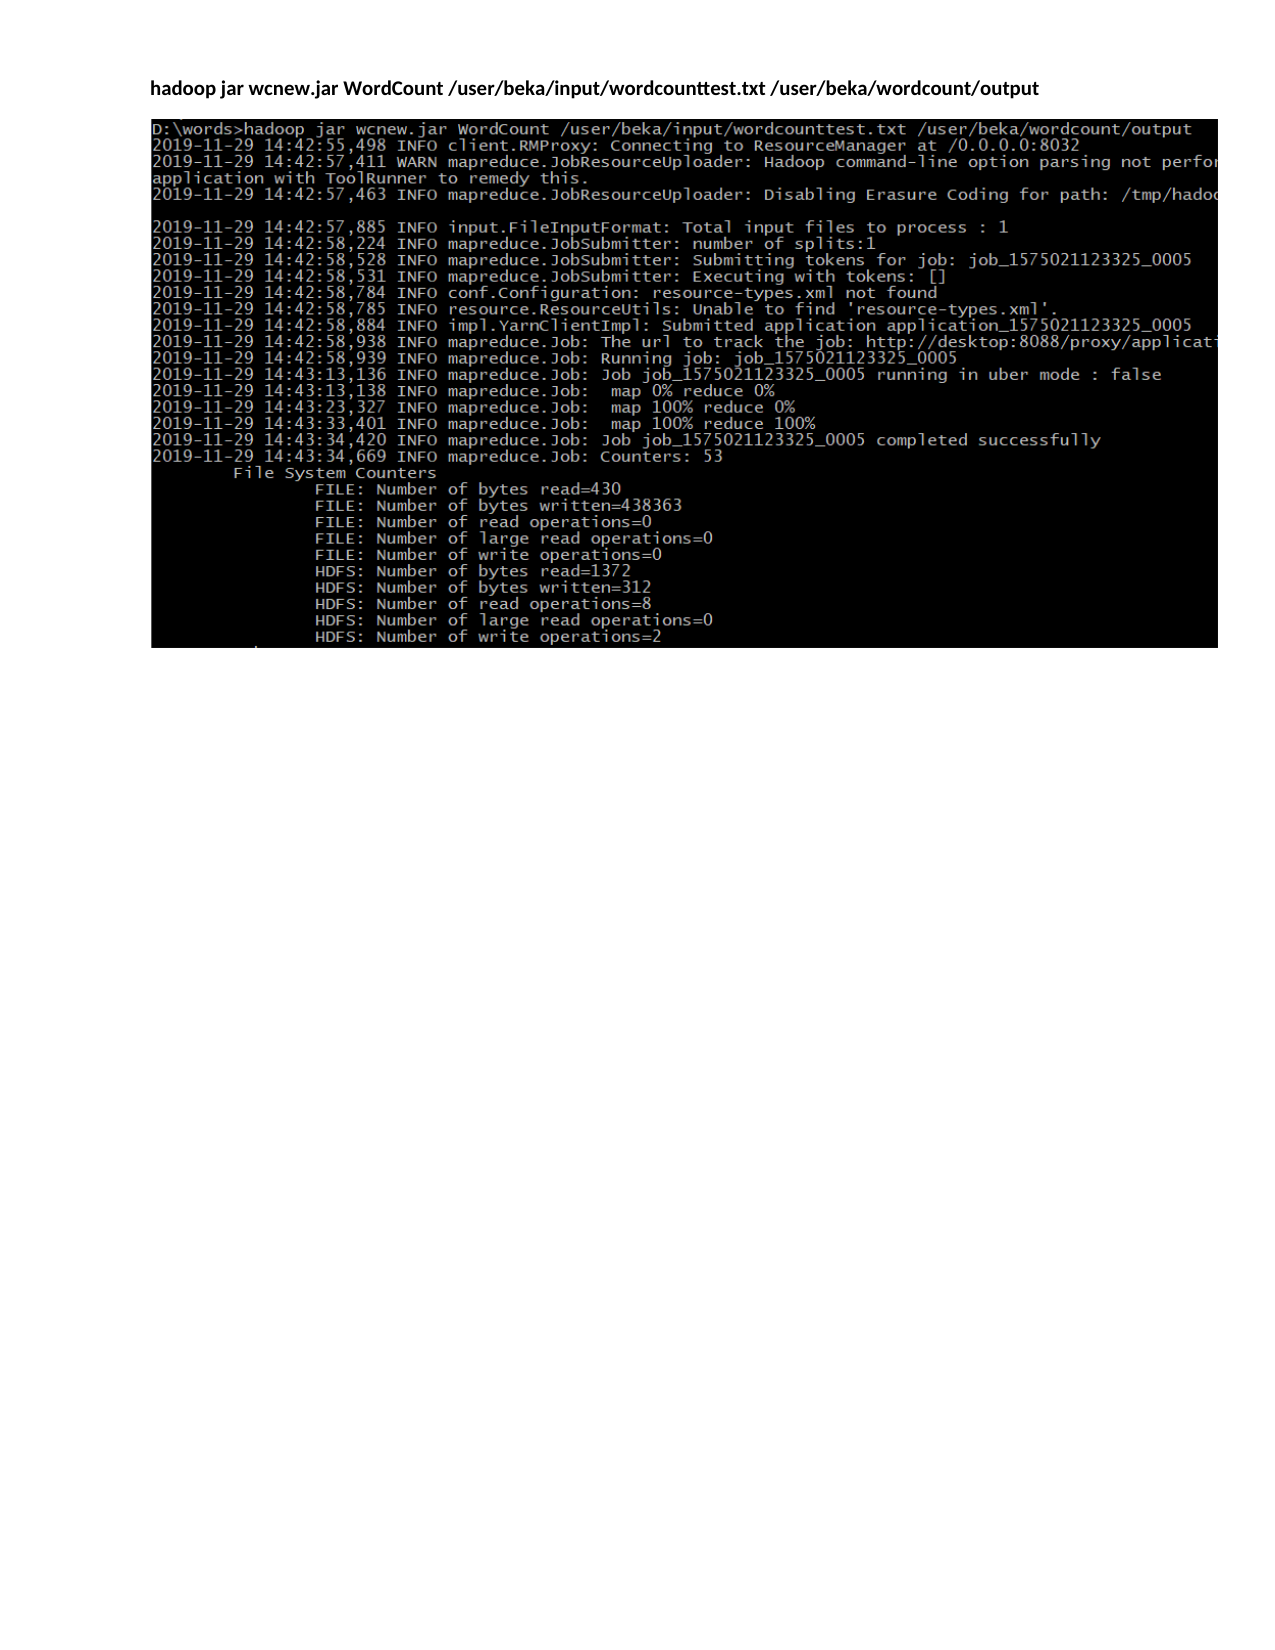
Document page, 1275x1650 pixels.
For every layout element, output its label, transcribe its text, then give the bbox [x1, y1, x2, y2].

picture [150, 119, 1219, 649]
text hadoop jar wcnew.jar WordCount /user/beka/input/wordcounttest.txt /user/beka/wordcount/output [150, 75, 1125, 100]
